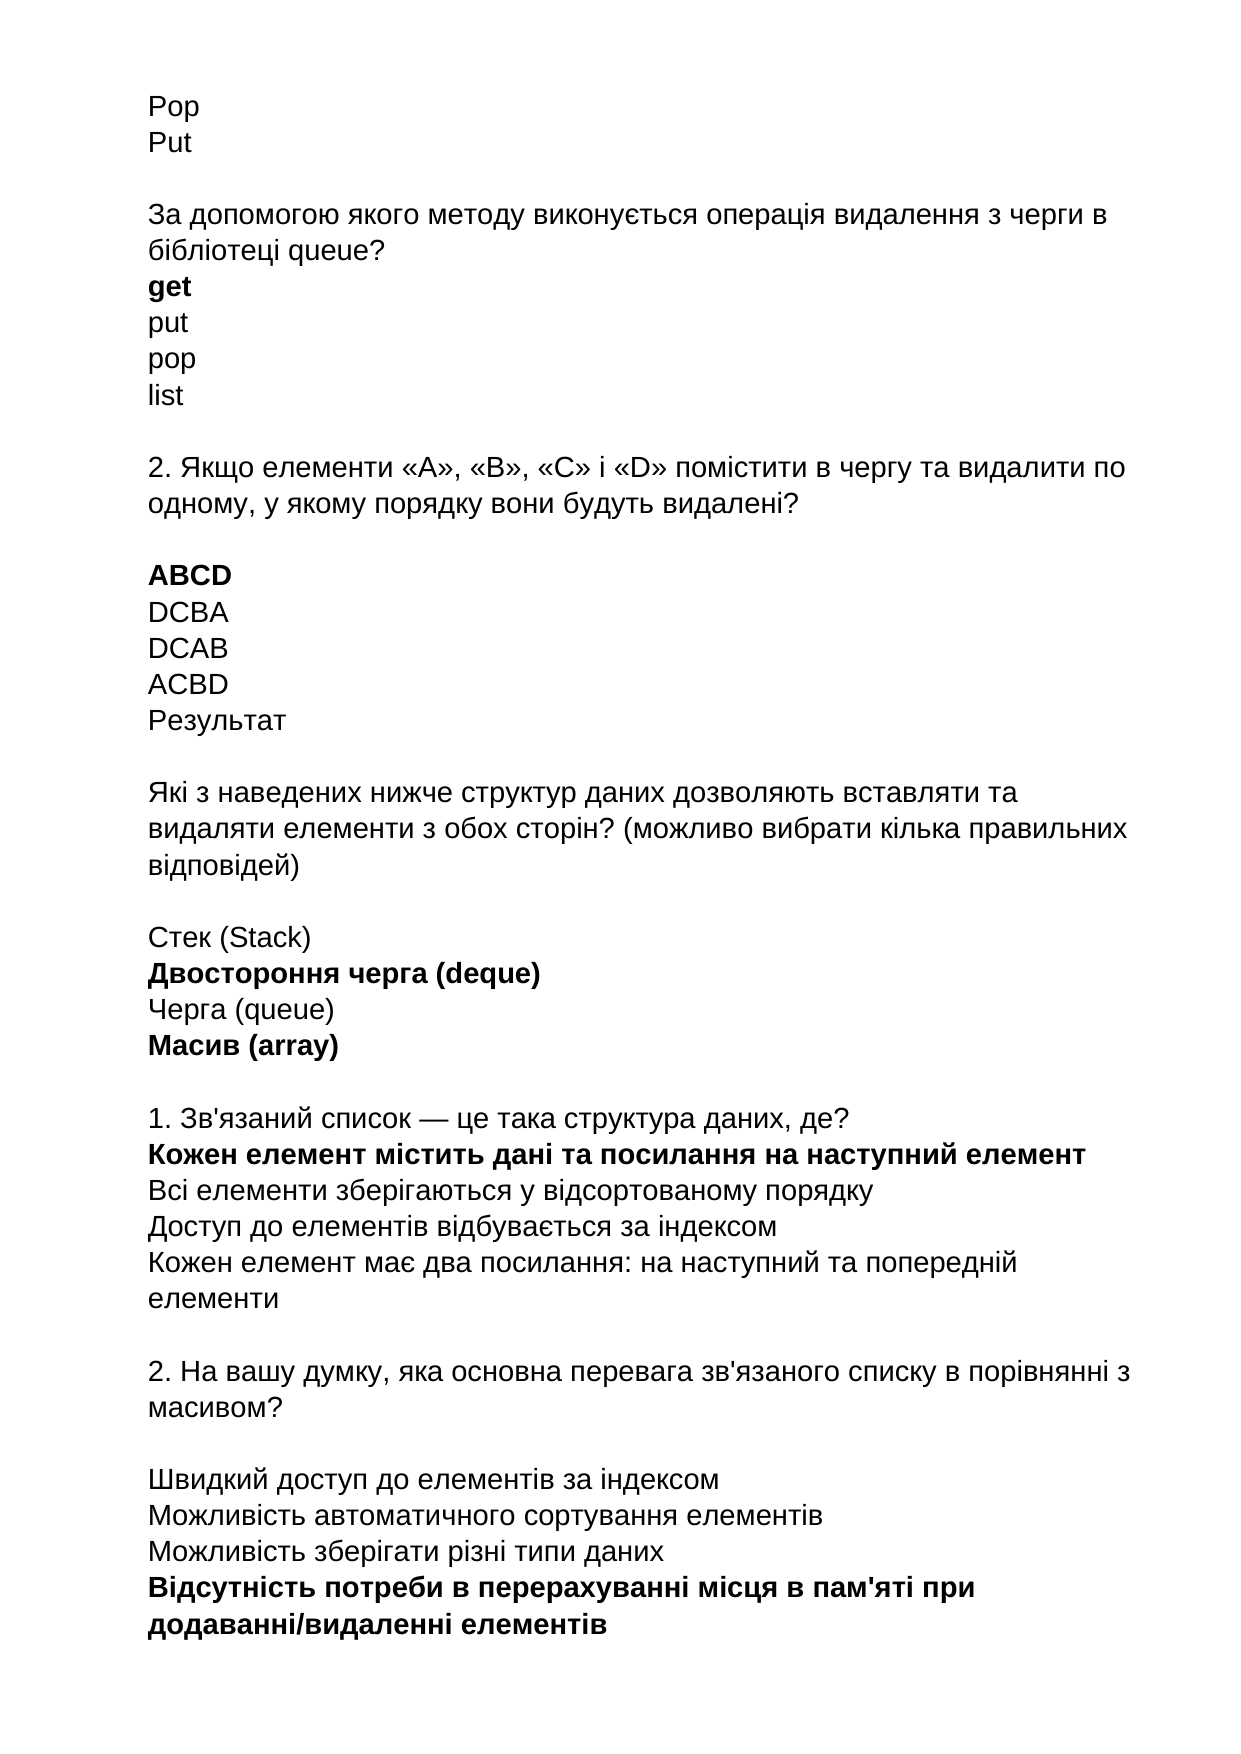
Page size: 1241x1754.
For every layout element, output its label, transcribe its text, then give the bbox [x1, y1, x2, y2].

text Черга (queue) [148, 992, 1152, 1026]
text Put [148, 125, 1152, 158]
text DCBA [148, 594, 1152, 628]
text Рop [148, 88, 1152, 122]
text Можливість зберігати різні типи даних [148, 1534, 1152, 1568]
text Можливість автоматичного сортування елементів [148, 1498, 1152, 1532]
text 1. Зв'язаний список — це така структура даних, де? [148, 1101, 1152, 1134]
text Масив (array) [148, 1028, 1152, 1062]
text pop [148, 342, 1152, 375]
text Двостороння черга (deque) [148, 956, 1152, 989]
text 2. На вашу думку, яка основна перевага зв'язаного списку в порівнянні з масивом? [148, 1354, 1152, 1423]
text Швидкий доступ до елементів за індексом [148, 1462, 1152, 1496]
text Всі елементи зберігаються у відсортованому порядку [148, 1173, 1152, 1206]
text Результат [148, 703, 1152, 737]
text Відсутність потреби в перерахуванні місця в пам'яті при додаванні/видаленні елементів [148, 1571, 1152, 1640]
text За допомогою якого методу виконується операція видалення з черги в бібліотеці queue? [148, 197, 1152, 267]
text 2. Якщо елементи «A», «B», «C» і «D» помістити в чергу та видалити по одному, у якому порядку вони будуть видалені? [148, 450, 1152, 520]
text list [148, 378, 1152, 411]
text Кожен елемент містить дані та посилання на наступний елемент [148, 1137, 1152, 1170]
text get [148, 269, 1152, 303]
text Доступ до елементів відбувається за індексом [148, 1209, 1152, 1243]
text put [148, 305, 1152, 339]
text Кожен елемент має два посилання: на наступний та попередній елементи [148, 1245, 1152, 1315]
text ACBD [148, 667, 1152, 700]
text Стек (Stack) [148, 920, 1152, 953]
text Які з наведених нижче структур даних дозволяють вставляти та видаляти елементи з обох сторін? (можливо вибрати кілька правильних відповідей) [148, 775, 1152, 881]
text ABCD [148, 558, 1152, 592]
text DCAB [148, 631, 1152, 664]
